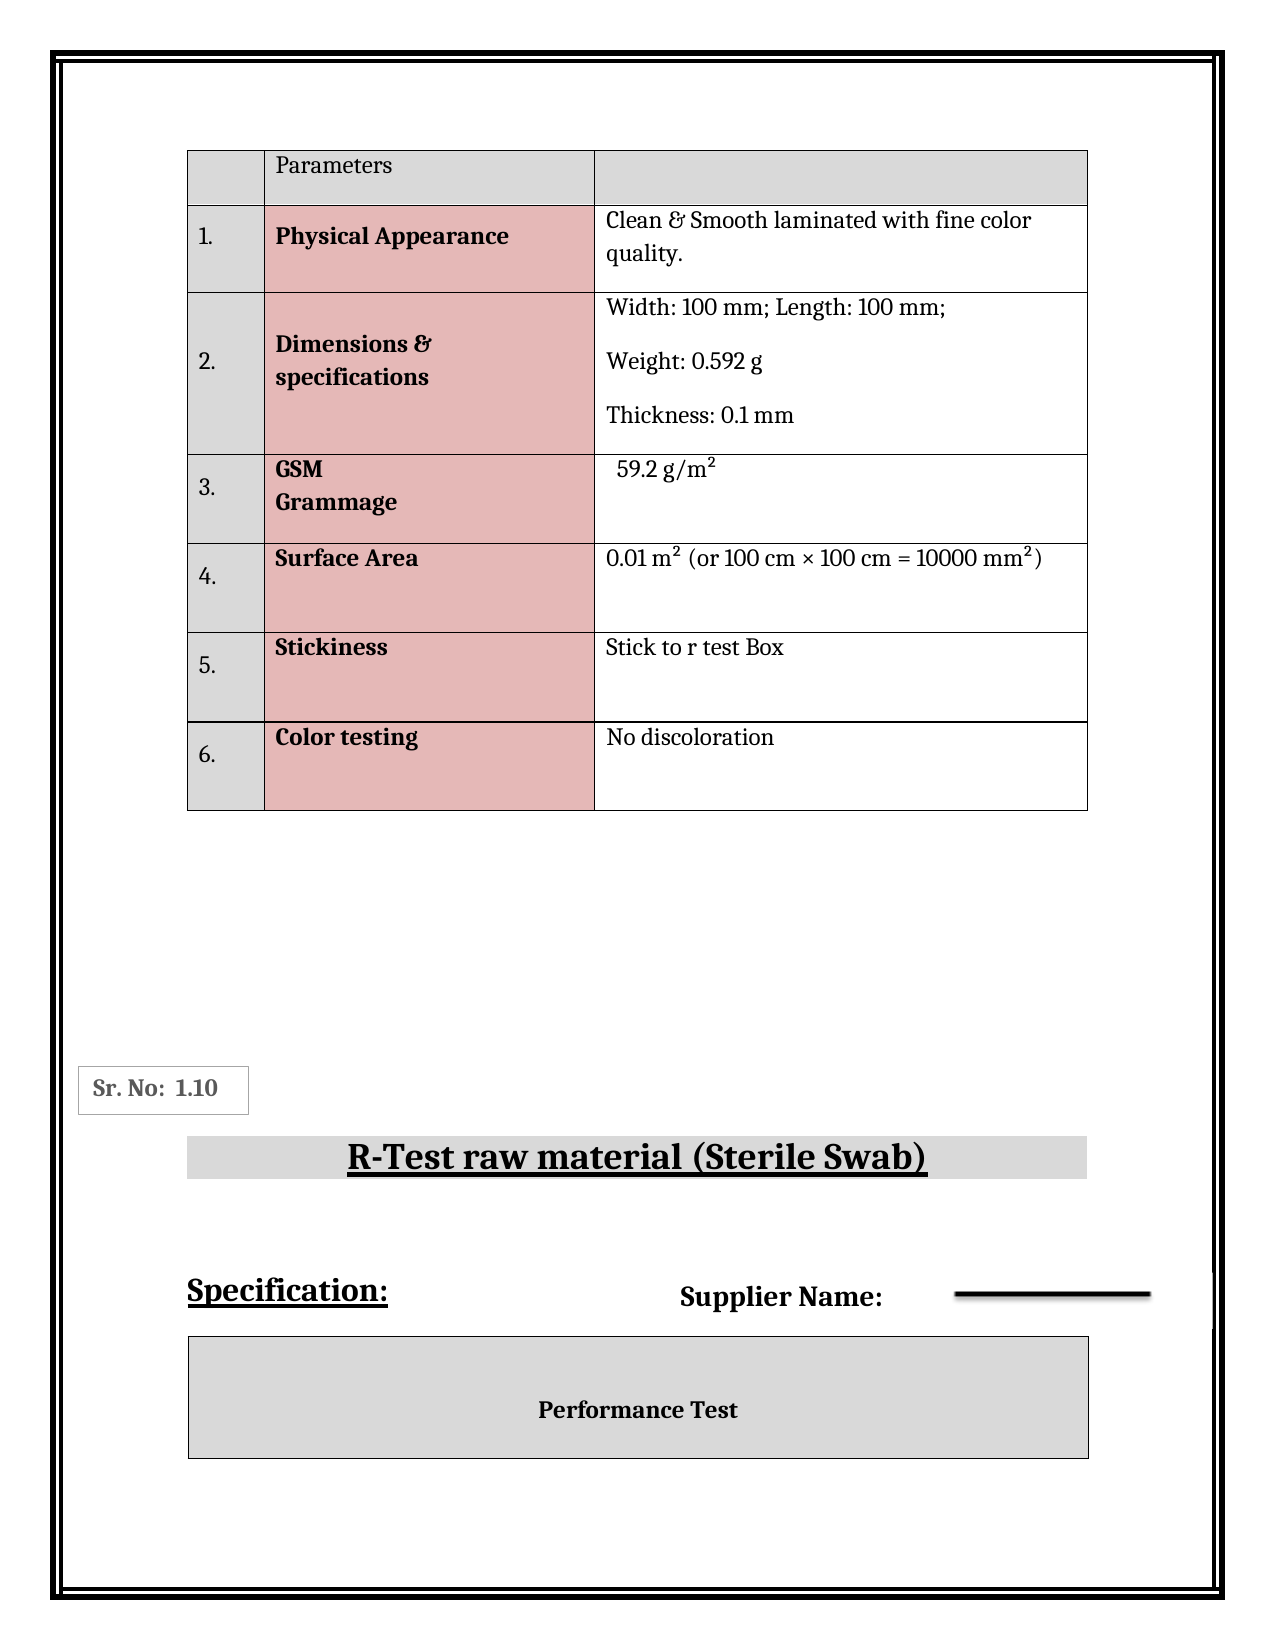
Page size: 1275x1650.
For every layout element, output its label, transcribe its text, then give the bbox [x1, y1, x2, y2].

table_cell 3. [188, 455, 264, 543]
table_cell 2. [188, 293, 264, 454]
table_cell 0.01 m² (or 100 cm × 100 cm = 10000 mm²) [595, 544, 1087, 632]
table_header Sr. # [188, 151, 264, 204]
table_cell Color testing [265, 723, 594, 810]
table_cell Clean & Smooth laminated with fine color quality. [595, 206, 1087, 292]
table_cell Stick to r test Box [595, 633, 1087, 721]
table_cell GSM Grammage [265, 455, 594, 543]
text Specification: [187, 1271, 1087, 1309]
table_cell 59.2 g/m² [595, 455, 1087, 543]
table_cell No discoloration [595, 723, 1087, 810]
table_header Performance Test [189, 1337, 1088, 1458]
table_cell Dimensions & specifications [265, 293, 594, 454]
table_cell Width: 100 mm; Length: 100 mm; Weight: 0.592 g Thickness: 0.1 mm [595, 293, 1087, 454]
table_cell Surface Area [265, 544, 594, 632]
table_cell 6. [188, 723, 264, 810]
table_cell 4. [188, 544, 264, 632]
table_cell Stickiness [265, 633, 594, 721]
table_header Parameters [265, 151, 594, 204]
table_header Specifications [595, 151, 1087, 204]
text R-Test raw material (Sterile Swab) [187, 1136, 1087, 1179]
table_cell 1. [188, 206, 264, 292]
table_cell 5. [188, 633, 264, 721]
table_cell Physical Appearance [265, 206, 594, 292]
